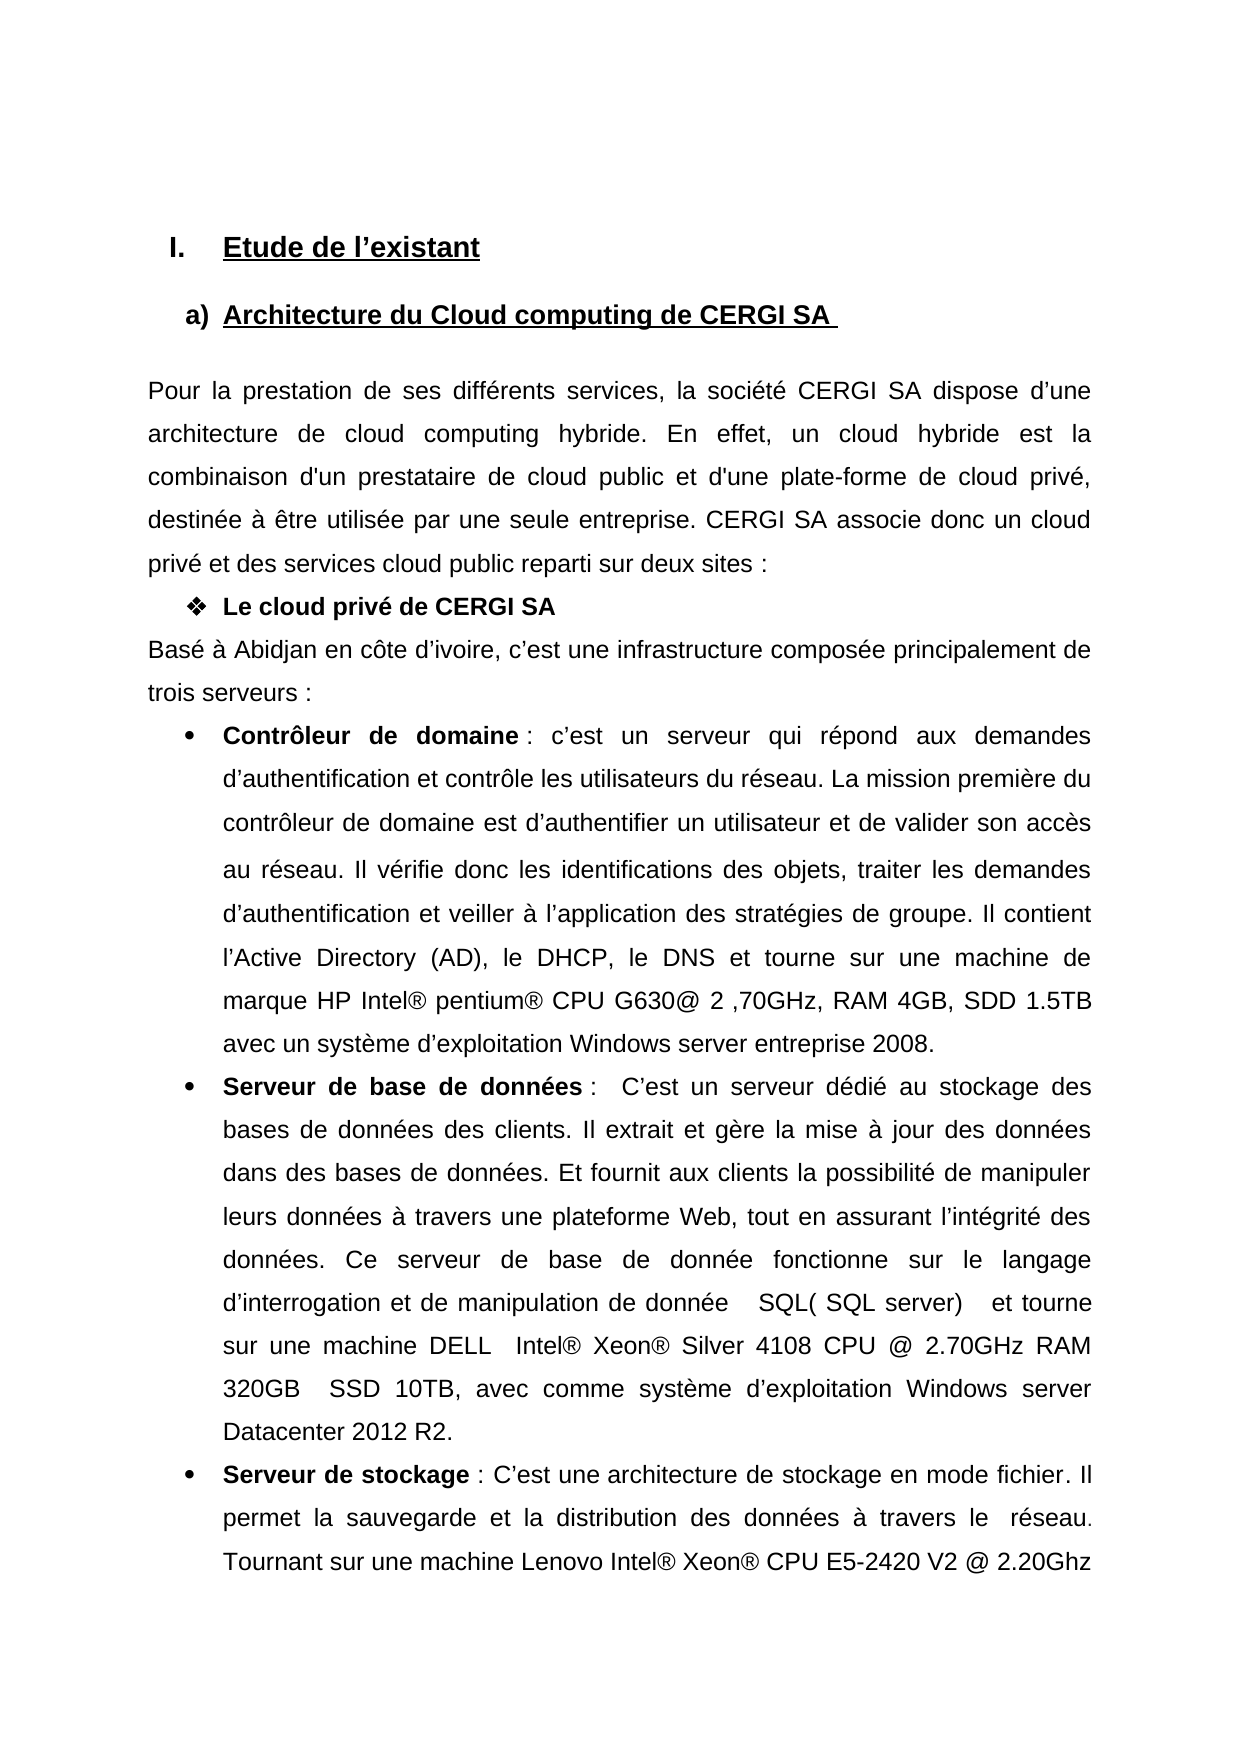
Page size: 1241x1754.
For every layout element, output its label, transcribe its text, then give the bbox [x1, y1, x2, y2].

list Le cloud privé de CERGI SA [185, 592, 1093, 621]
list Contrôleur de domaine : c’est un serveur qui répond aux demandes d’authentification et contrôle les utilisateurs du réseau. La mission première du contrôleur de domaine est d’authentifier un utilisateur et de valider son accès au réseau. Il vérifie donc les identifications des objets, traiter les demandes d’authentification et veiller à l’application des stratégies de groupe. Il contient l’Active Directory (AD), le DHCP, le DNS et tourne sur une machine de marque HP Intel® pentium® CPU G630@ 2 ,70GHz, RAM 4GB, SDD 1.5TB avec un système d’exploitation Windows server entreprise 2008. [185, 721, 1093, 1058]
text Basé à Abidjan en côte d’ivoire, c’est une infrastructure composée principalement de trois serveurs : [148, 635, 1093, 707]
subtitle Etude de l’existant [185, 230, 1093, 264]
subtitle Architecture du Cloud computing de CERGI SA [185, 299, 1093, 330]
text Pour la prestation de ses différents services, la société CERGI SA dispose d’une architecture de cloud computing hybride. En effet, un cloud hybride est la combinaison d'un prestataire de cloud public et d'une plate-forme de cloud privé, destinée à être utilisée par une seule entreprise. CERGI SA associe donc un cloud privé et des services cloud public reparti sur deux sites : [148, 376, 1093, 577]
list Serveur de base de données : C’est un serveur dédié au stockage des bases de données des clients. Il extrait et gère la mise à jour des données dans des bases de données. Et fournit aux clients la possibilité de manipuler leurs données à travers une plateforme Web, tout en assurant l’intégrité des données. Ce serveur de base de donnée fonctionne sur le langage d’interrogation et de manipulation de donnée SQL( SQL server) et tourne sur une machine DELL Intel® Xeon® Silver 4108 CPU @ 2.70GHz RAM 320GB SSD 10TB, avec comme système d’exploitation Windows server Datacenter 2012 R2. [185, 1072, 1093, 1446]
